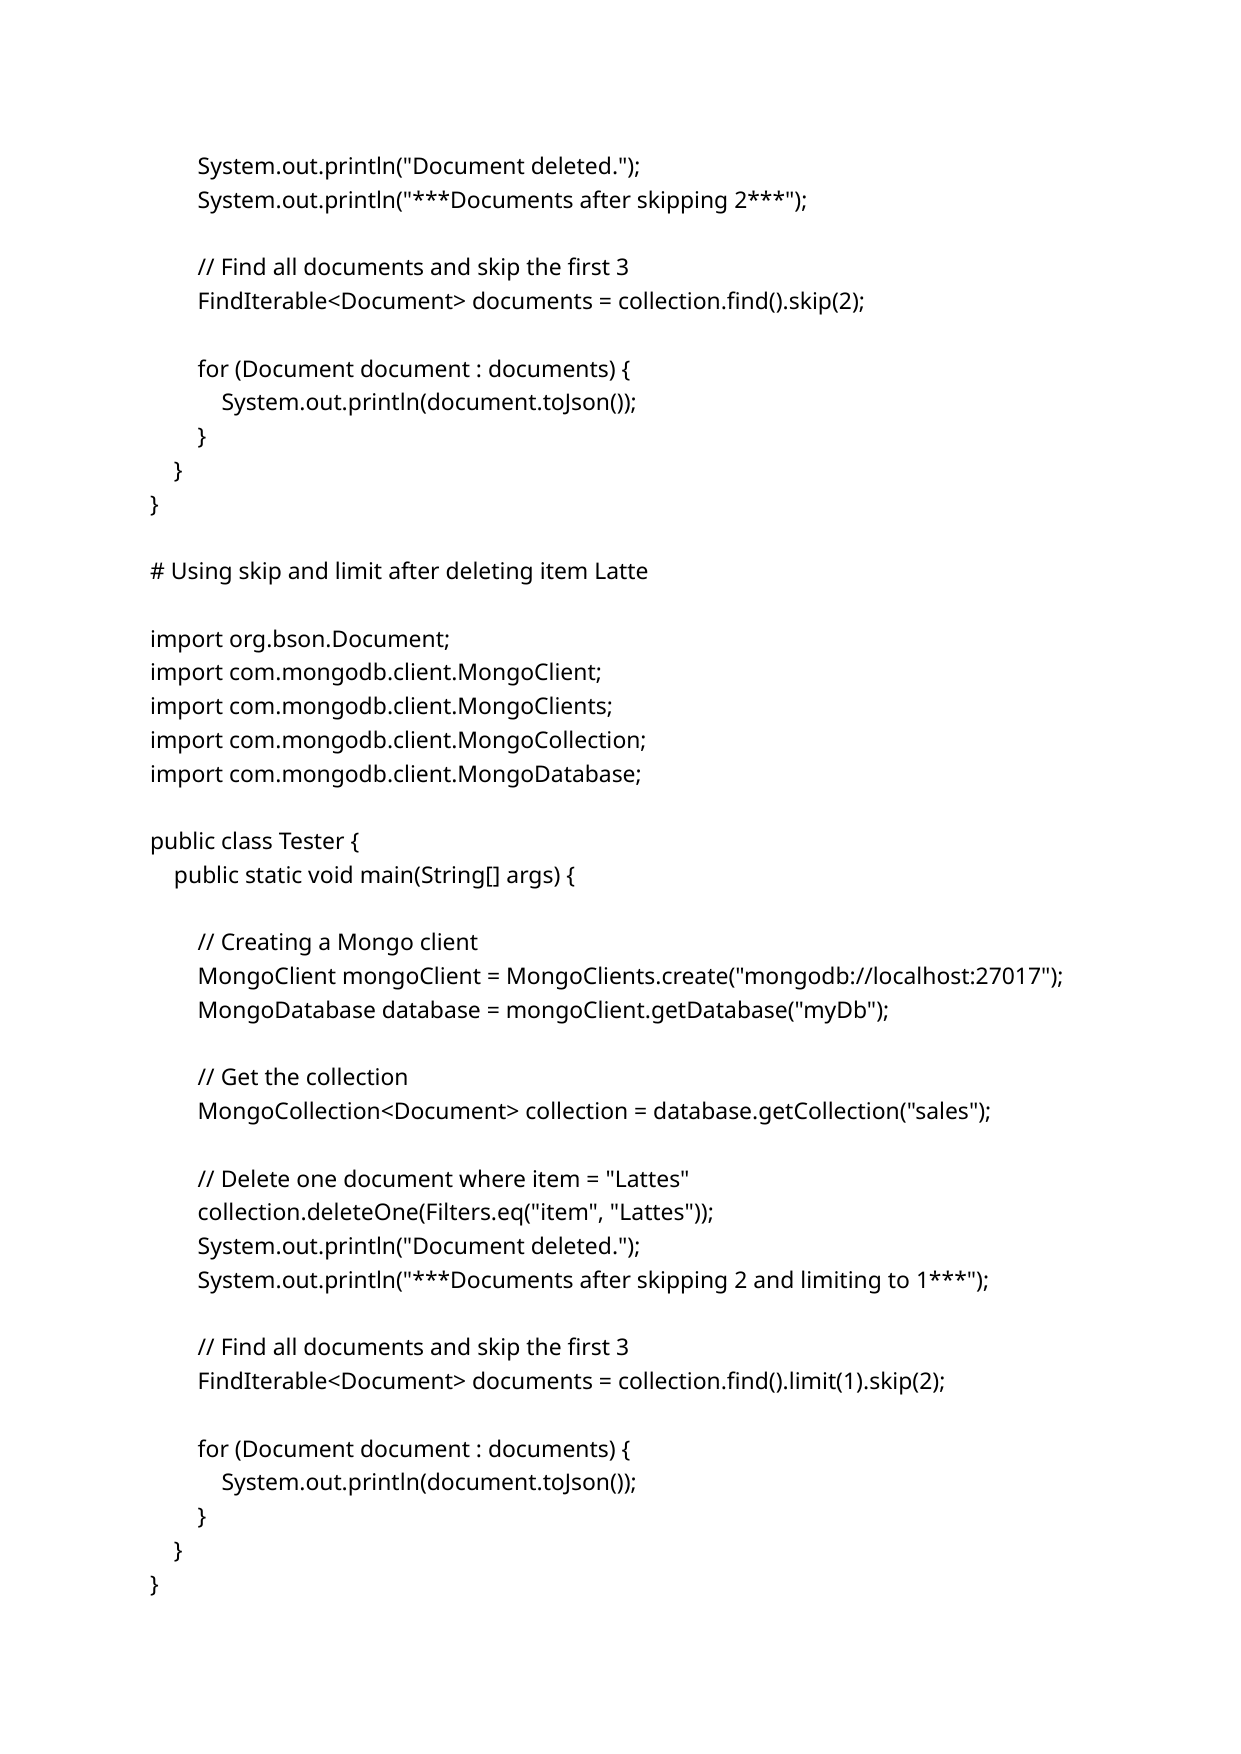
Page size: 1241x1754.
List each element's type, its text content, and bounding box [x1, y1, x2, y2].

text // Find all documents and skip the first 3 [150, 1331, 1090, 1362]
text } [150, 1567, 1090, 1599]
text System.out.println(document.toJson()); [150, 1466, 1090, 1497]
text System.out.println("***Documents after skipping 2***"); [150, 184, 1090, 215]
text # Using skip and limit after deleting item Latte [150, 555, 1090, 586]
text System.out.println("Document deleted."); [150, 150, 1090, 181]
text } [150, 420, 1090, 451]
text // Get the collection [150, 1061, 1090, 1092]
text // Creating a Mongo client [150, 926, 1090, 957]
text } [150, 454, 1090, 485]
text FindIterable<Document> documents = collection.find().skip(2); [150, 285, 1090, 316]
text } [150, 487, 1090, 519]
text import org.bson.Document; [150, 622, 1090, 654]
text } [150, 1500, 1090, 1531]
text import com.mongodb.client.MongoClient; [150, 656, 1090, 687]
text MongoDatabase database = mongoClient.getDatabase("myDb"); [150, 994, 1090, 1025]
text FindIterable<Document> documents = collection.find().limit(1).skip(2); [150, 1365, 1090, 1396]
text public static void main(String[] args) { [150, 859, 1090, 890]
text // Delete one document where item = "Lattes" [150, 1162, 1090, 1194]
text import com.mongodb.client.MongoCollection; [150, 724, 1090, 755]
text MongoCollection<Document> collection = database.getCollection("sales"); [150, 1095, 1090, 1126]
text MongoClient mongoClient = MongoClients.create("mongodb://localhost:27017"); [150, 960, 1090, 991]
text for (Document document : documents) { [150, 352, 1090, 384]
text System.out.println("Document deleted."); [150, 1230, 1090, 1261]
text import com.mongodb.client.MongoClients; [150, 690, 1090, 721]
text System.out.println(document.toJson()); [150, 386, 1090, 417]
text } [150, 1534, 1090, 1565]
text collection.deleteOne(Filters.eq("item", "Lattes")); [150, 1196, 1090, 1227]
text public class Tester { [150, 825, 1090, 856]
text for (Document document : documents) { [150, 1432, 1090, 1464]
text import com.mongodb.client.MongoDatabase; [150, 757, 1090, 789]
text System.out.println("***Documents after skipping 2 and limiting to 1***"); [150, 1264, 1090, 1295]
text // Find all documents and skip the first 3 [150, 251, 1090, 282]
